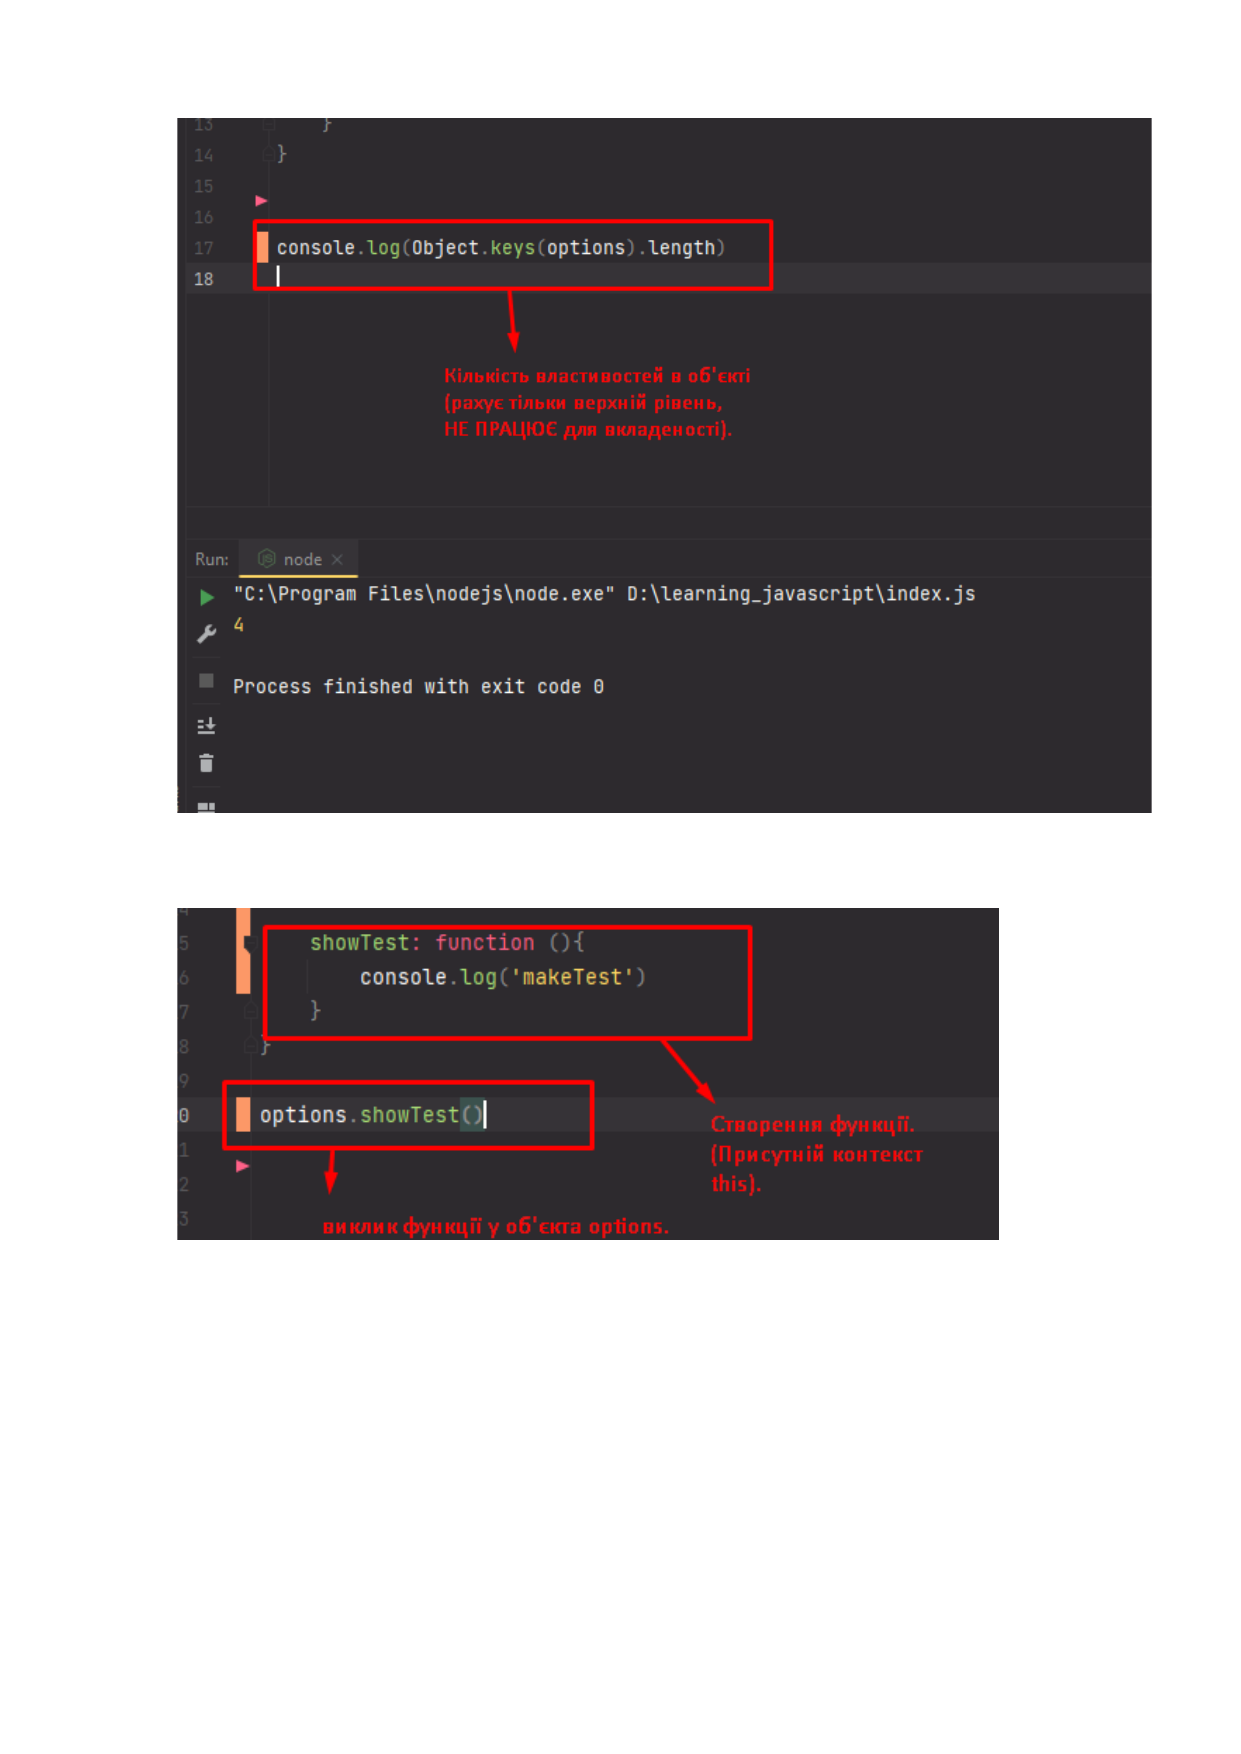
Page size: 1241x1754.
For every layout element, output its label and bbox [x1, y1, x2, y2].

picture [177, 908, 999, 1240]
picture [177, 118, 1152, 813]
